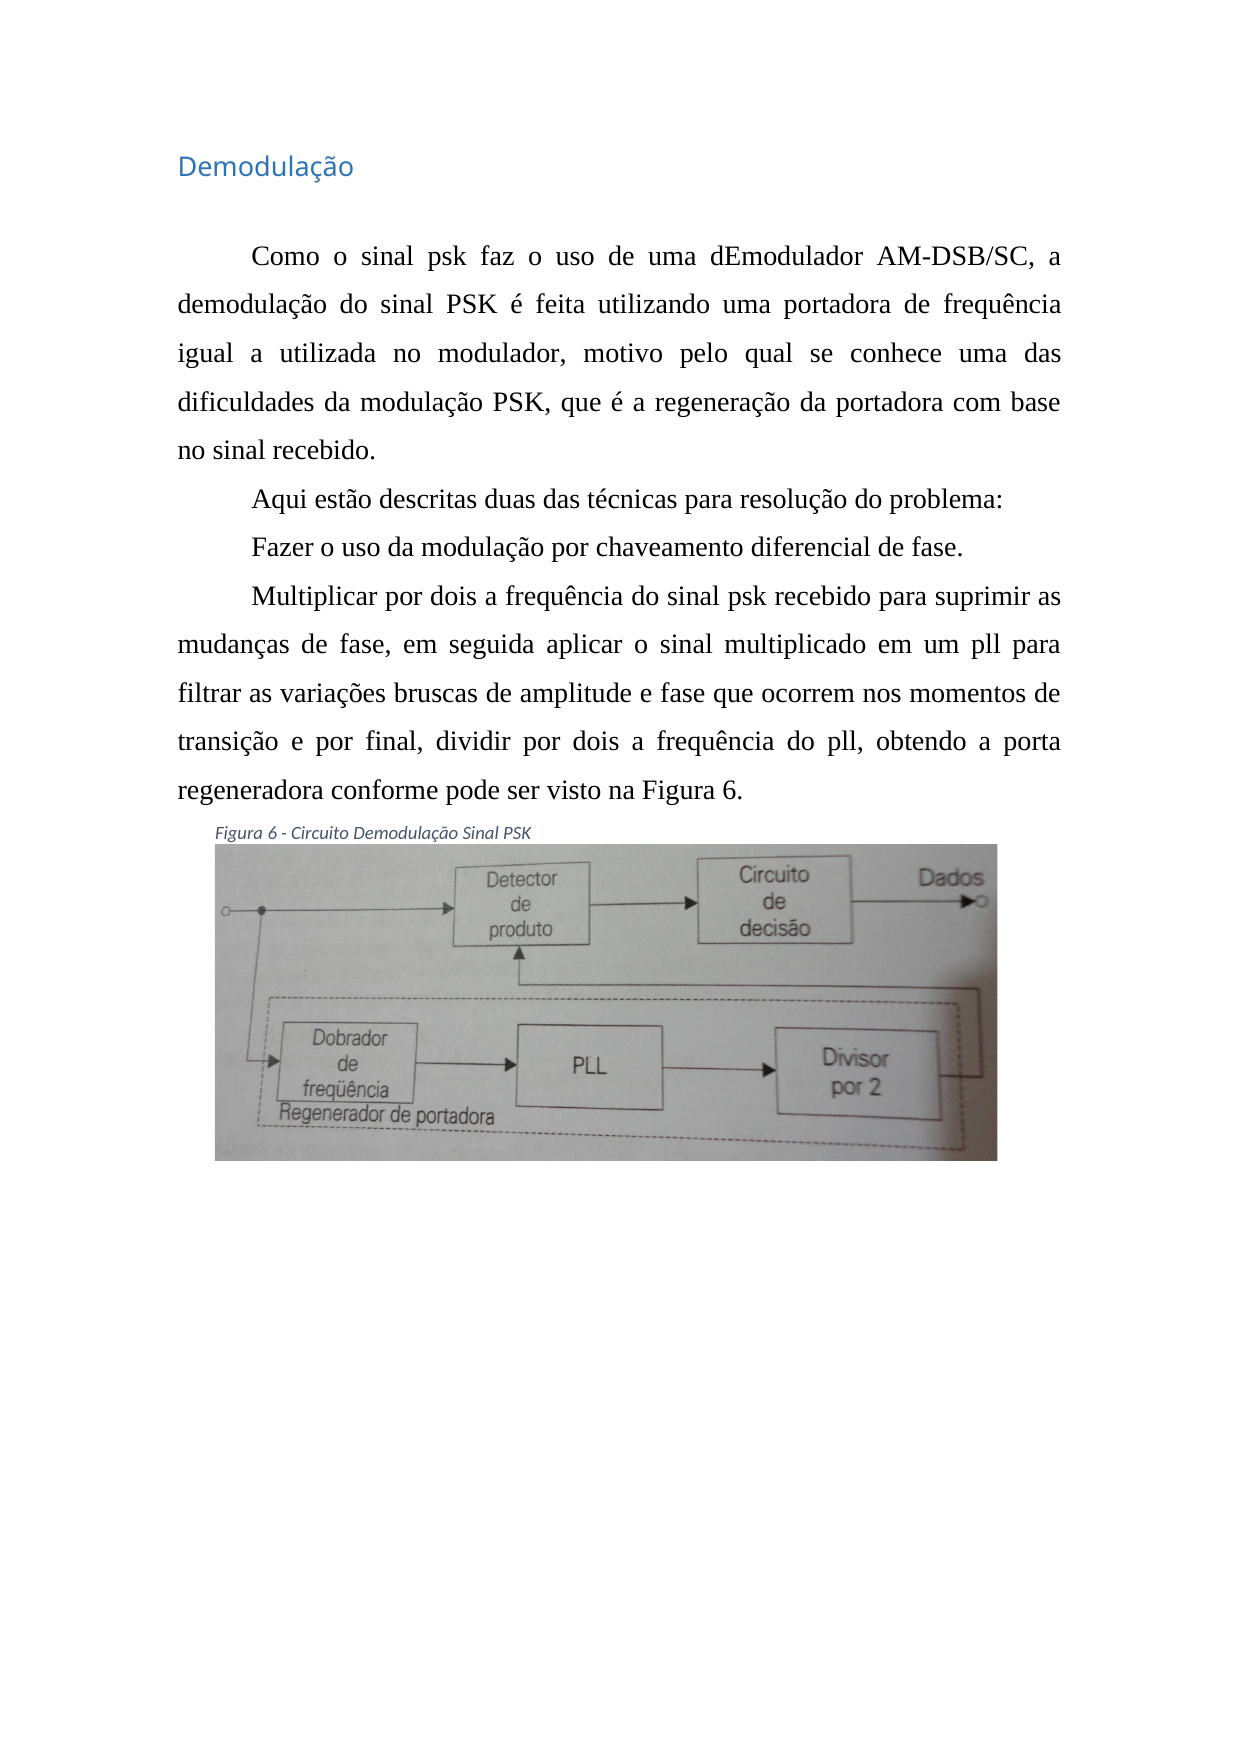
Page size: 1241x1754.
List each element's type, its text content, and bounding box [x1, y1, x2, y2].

subtitle Demodulação [177, 148, 1063, 184]
text Fazer o uso da modulação por chaveamento diferencial de fase. [177, 530, 1063, 563]
text Aqui estão descritas duas das técnicas para resolução do problema: [177, 482, 1063, 514]
picture [214, 844, 998, 1161]
text Multiplicar por dois a frequência do sinal psk recebido para suprimir as mudanças de fase, em seguida aplicar o sinal multiplicado em um pll para filtrar as variações bruscas de amplitude e fase que ocorrem nos momentos de transição e por final, dividir por dois a frequência do pll, obtendo a porta regeneradora conforme pode ser visto na Figura 6. [177, 579, 1063, 805]
text Como o sinal psk faz o uso de uma dEmodulador AM-DSB/SC, a demodulação do sinal PSK é feita utilizando uma portadora de frequência igual a utilizada no modulador, motivo pelo qual se conhece uma das dificuldades da modulação PSK, que é a regeneração da portadora com base no sinal recebido. [177, 239, 1063, 466]
